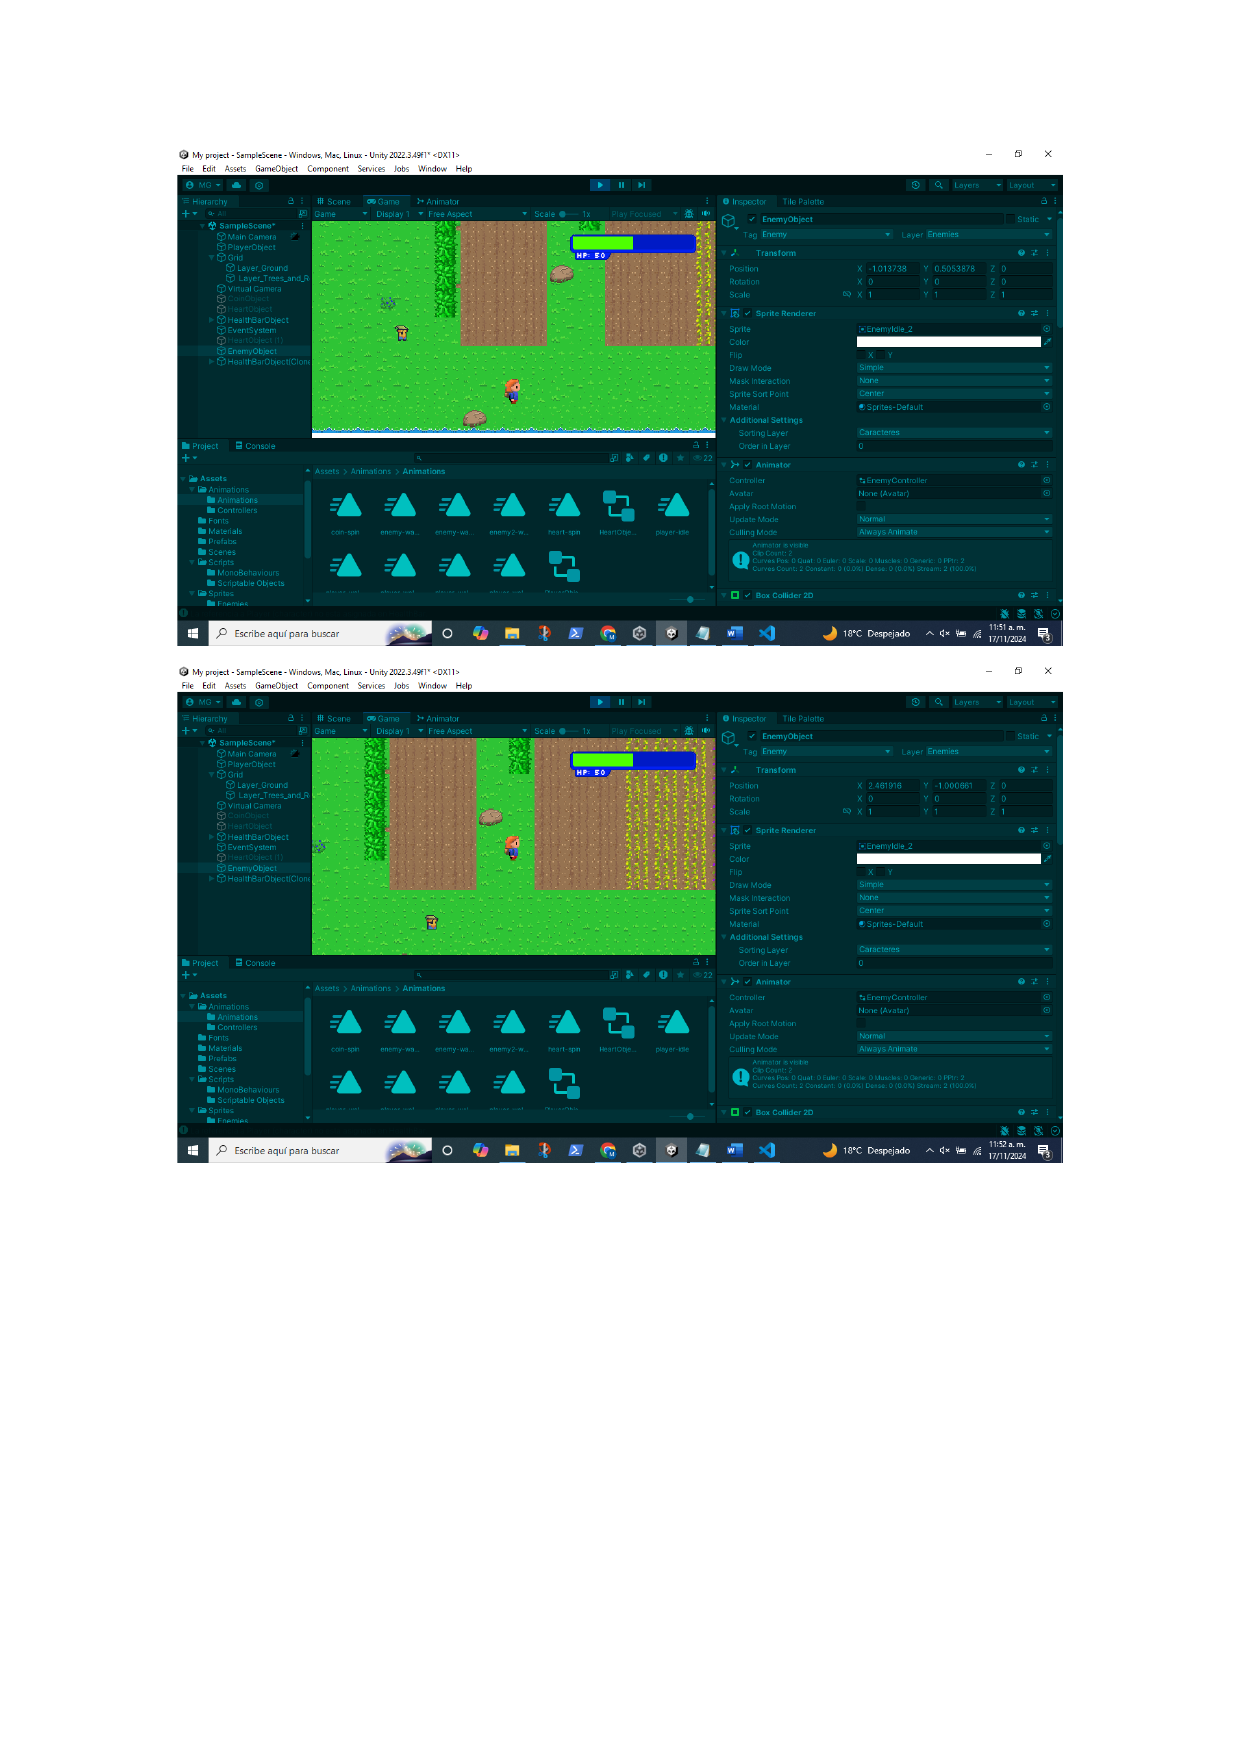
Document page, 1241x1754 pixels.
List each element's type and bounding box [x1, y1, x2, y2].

picture [177, 664, 1063, 1163]
picture [177, 147, 1063, 646]
